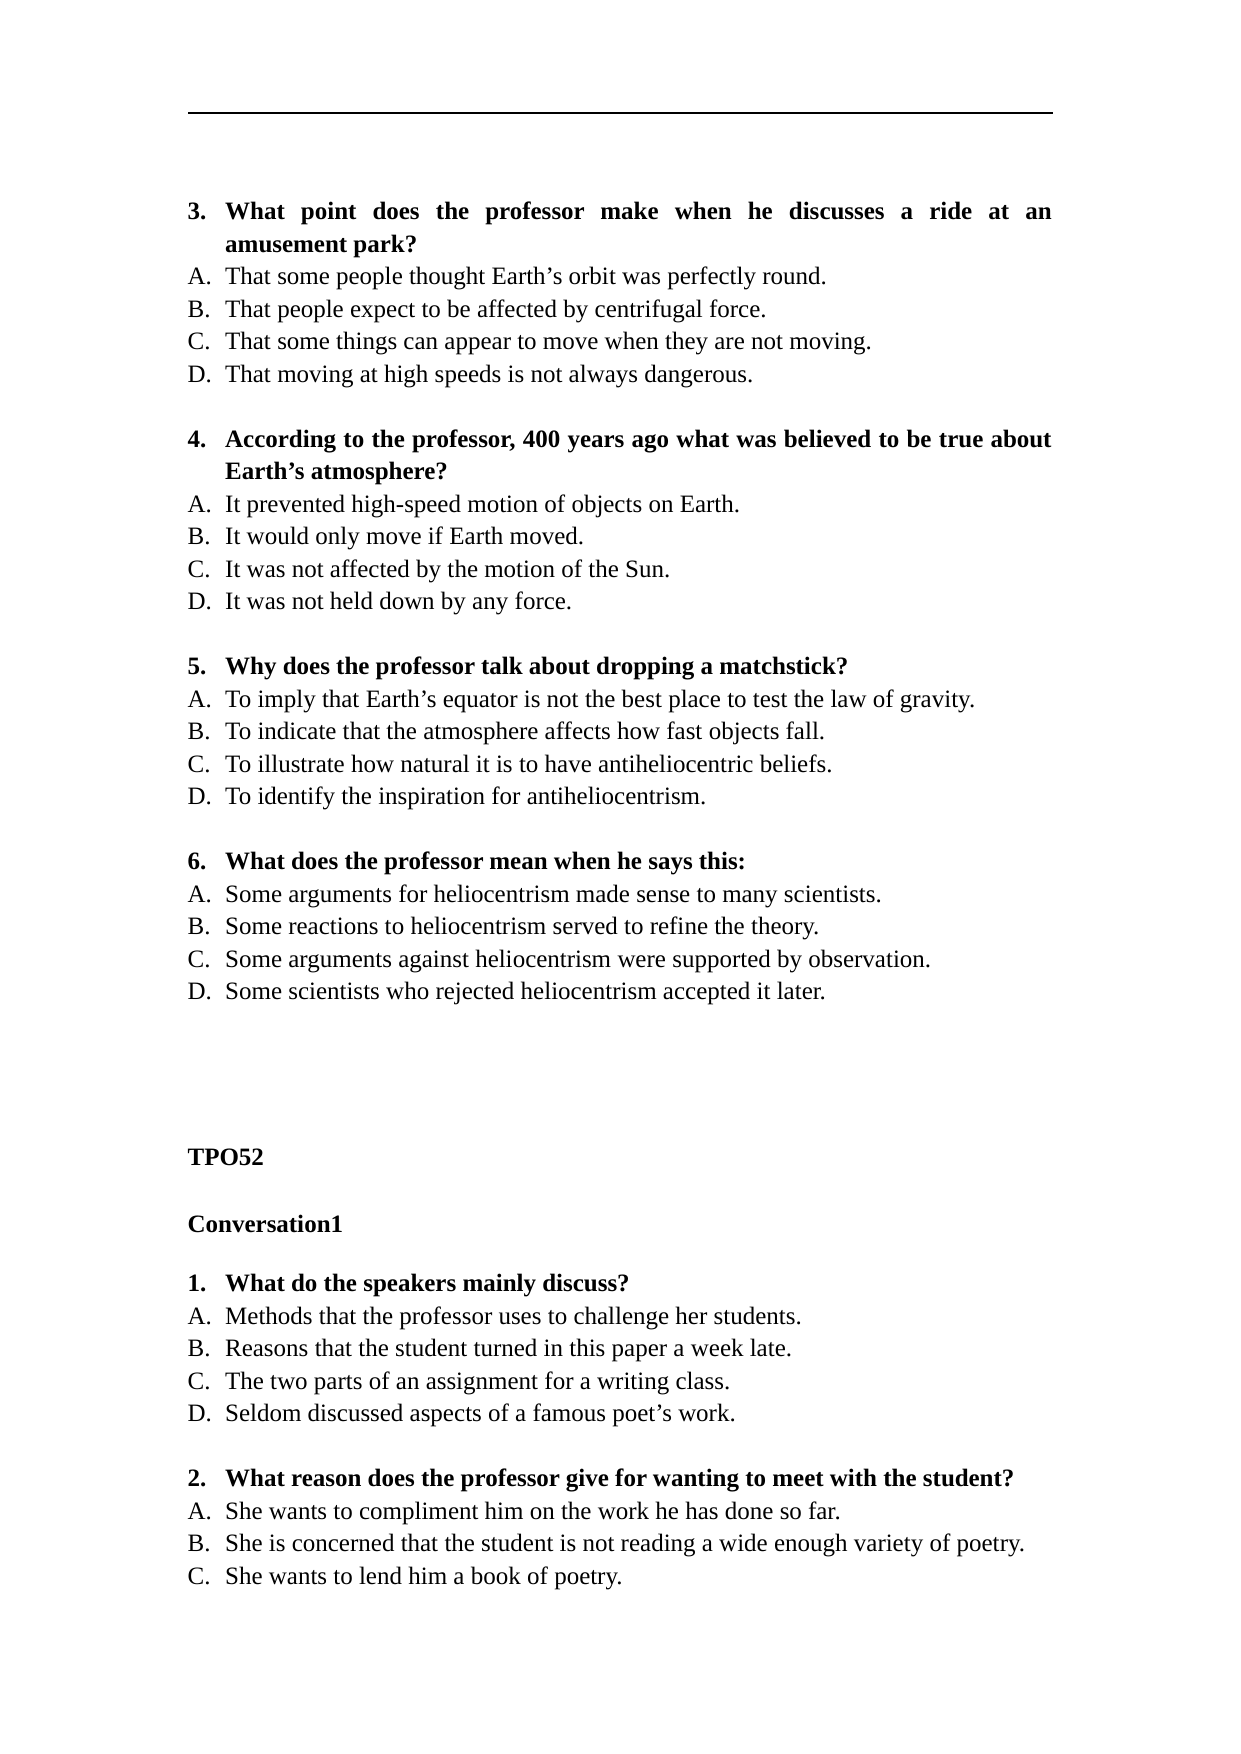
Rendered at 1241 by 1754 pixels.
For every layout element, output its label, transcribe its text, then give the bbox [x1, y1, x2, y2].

list Seldom discussed aspects of a famous poet’s work. [187, 1396, 1053, 1429]
list That some people thought Earth’s orbit was perfectly round. [187, 259, 1053, 292]
list To illustrate how natural it is to have antiheliocentric beliefs. [187, 747, 1053, 779]
subtitle TPO52 [187, 1140, 1053, 1172]
list That moving at high speeds is not always dangerous. [187, 357, 1053, 389]
list She is concerned that the student is not reading a wide enough variety of poetry. [187, 1526, 1053, 1559]
list What point does the professor make when he discusses a ride at an amusement park? [187, 194, 1053, 259]
list What do the speakers mainly discuss? [187, 1266, 1053, 1299]
list It was not affected by the motion of the Sun. [187, 552, 1053, 584]
list Some reactions to heliocentrism served to refine the theory. [187, 909, 1053, 942]
list It prevented high-speed motion of objects on Earth. [187, 487, 1053, 519]
list To identify the inspiration for antiheliocentrism. [187, 779, 1053, 812]
list Reasons that the student turned in this paper a week late. [187, 1331, 1053, 1364]
list What reason does the professor give for wanting to meet with the student? [187, 1461, 1053, 1494]
list Some scientists who rejected heliocentrism accepted it later. [187, 974, 1053, 1007]
list That some things can appear to move when they are not moving. [187, 324, 1053, 357]
list It was not held down by any force. [187, 584, 1053, 617]
list According to the professor, 400 years ago what was believed to be true about Earth’s atmosphere? [187, 422, 1053, 487]
list She wants to lend him a book of poetry. [187, 1559, 1053, 1591]
list She wants to compliment him on the work he has done so far. [187, 1494, 1053, 1526]
list What does the professor mean when he says this: [187, 844, 1053, 877]
list It would only move if Earth moved. [187, 519, 1053, 552]
list To imply that Earth’s equator is not the best place to test the law of gravity. [187, 682, 1053, 714]
list Some arguments against heliocentrism were supported by observation. [187, 942, 1053, 974]
list Why does the professor talk about dropping a matchstick? [187, 649, 1053, 682]
list The two parts of an assignment for a writing class. [187, 1364, 1053, 1396]
list Methods that the professor uses to challenge her students. [187, 1299, 1053, 1331]
list Some arguments for heliocentrism made sense to many scientists. [187, 877, 1053, 909]
list To indicate that the atmosphere affects how fast objects fall. [187, 714, 1053, 747]
subtitle Conversation1 [187, 1207, 1053, 1239]
list That people expect to be affected by centrifugal force. [187, 292, 1053, 324]
